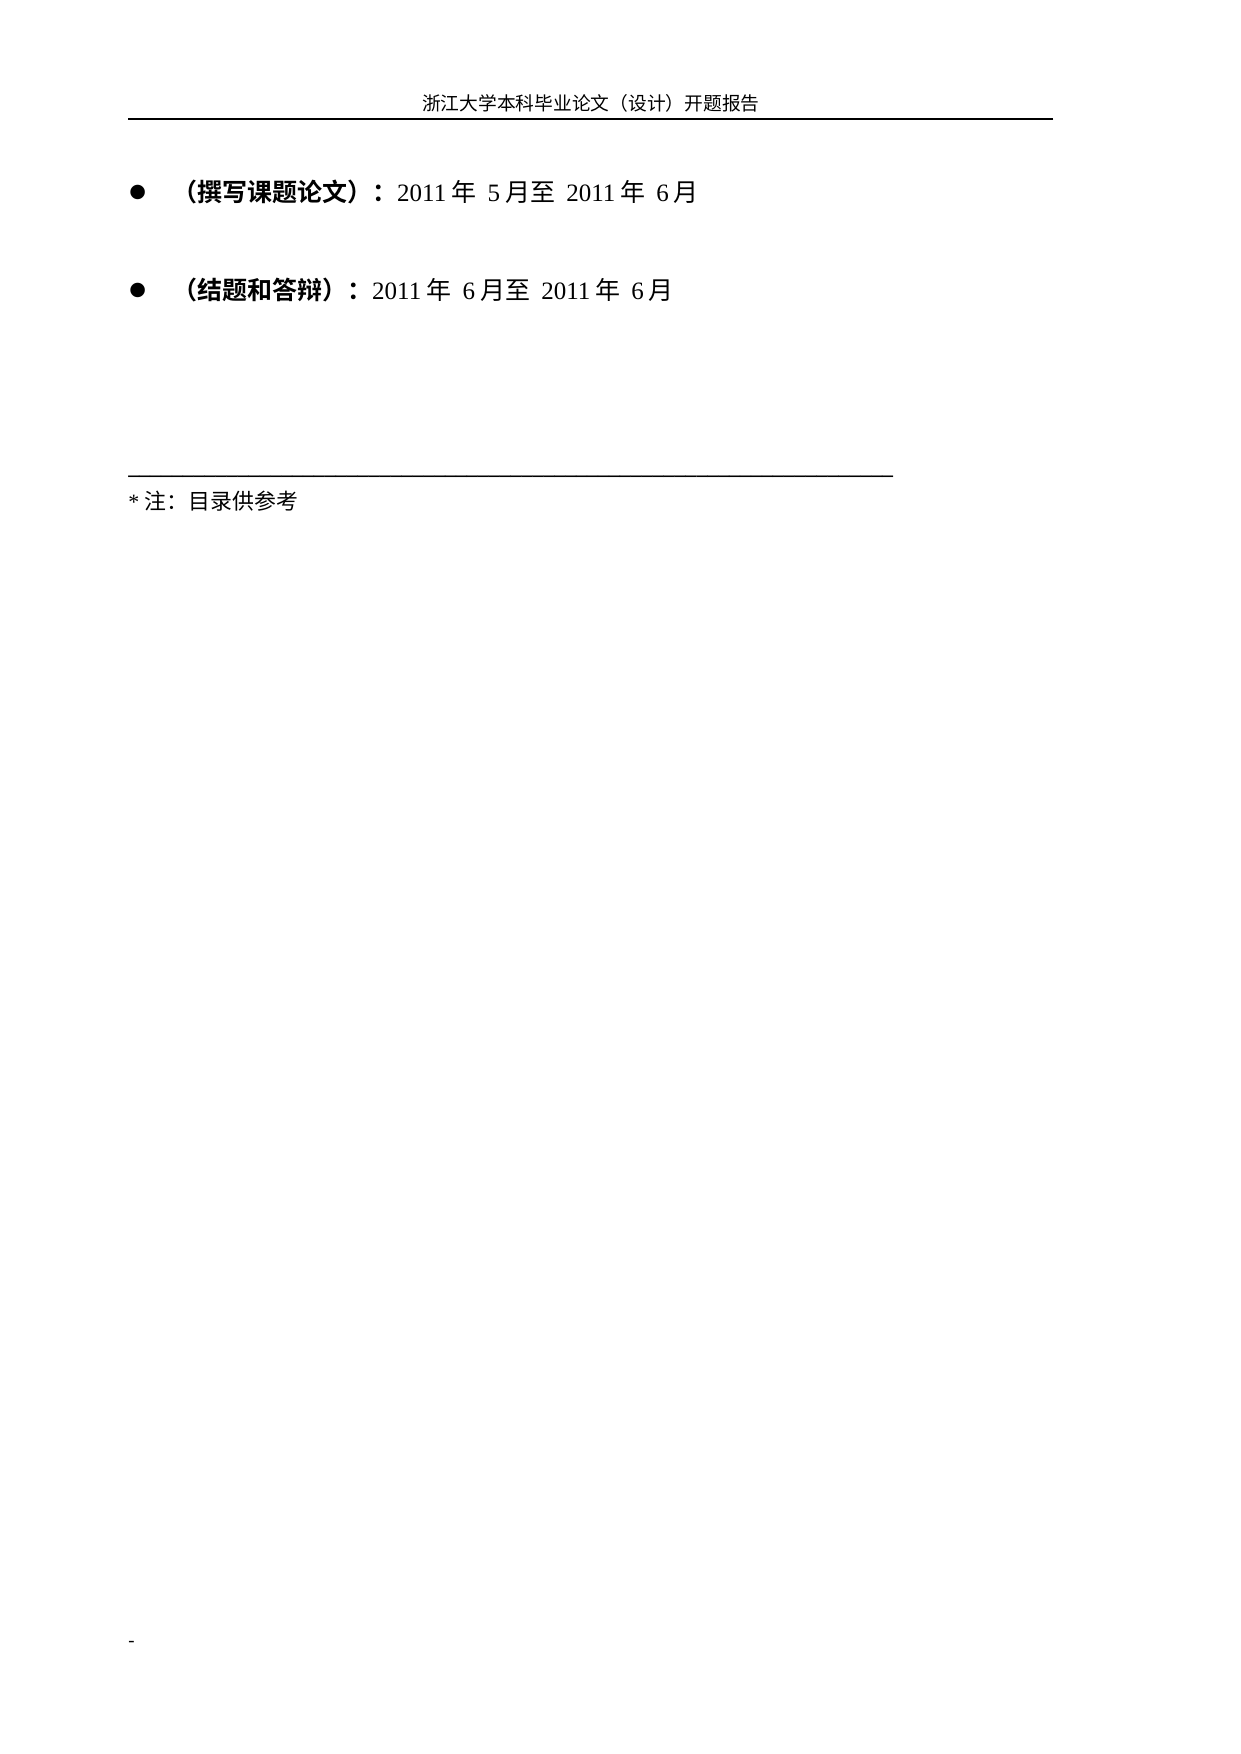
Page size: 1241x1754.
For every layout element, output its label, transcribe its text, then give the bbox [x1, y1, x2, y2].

list （撰写课题论文）：2011年 5月至 2011年 6月 [128, 158, 1053, 223]
text * 注：目录供参考 [128, 483, 1053, 516]
list （结题和答辩）：2011年 6月至 2011年 6月 [128, 256, 1053, 321]
text ______________________________________________________________________ [128, 451, 1053, 483]
